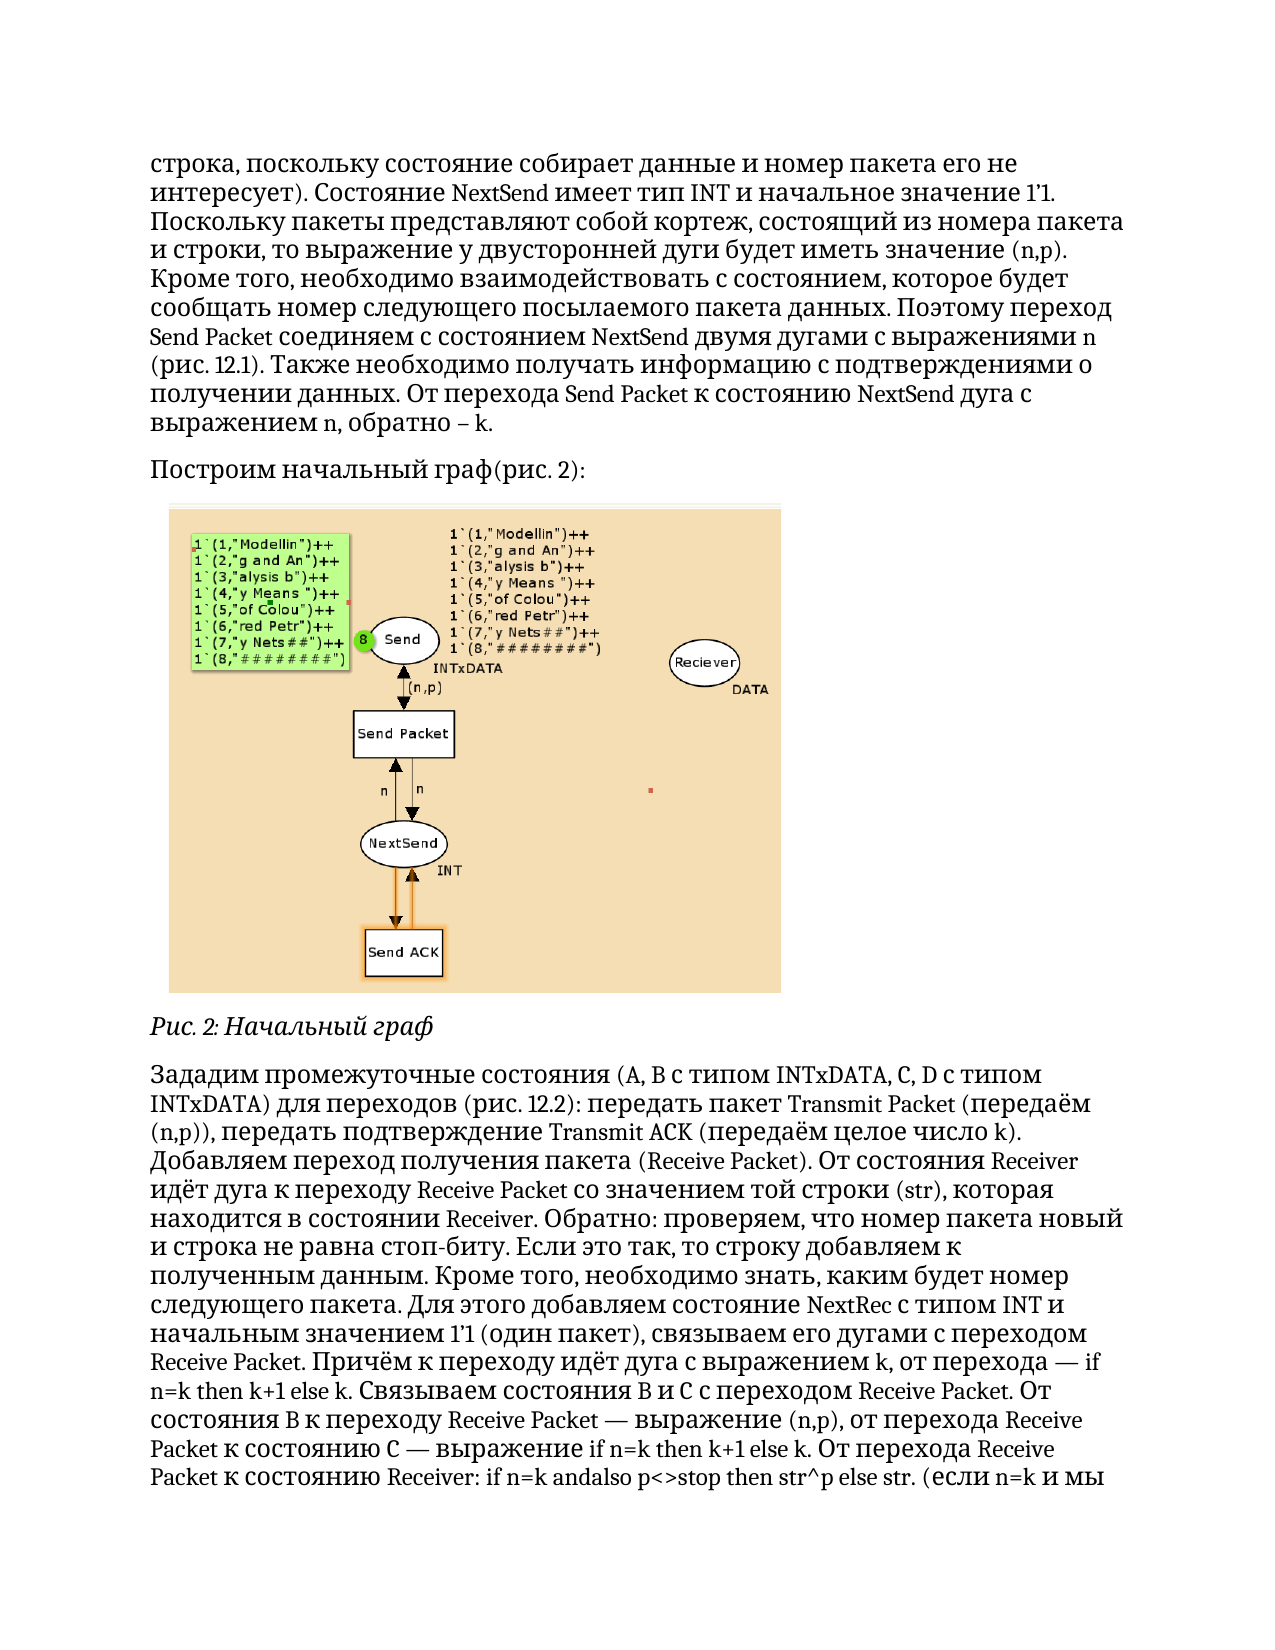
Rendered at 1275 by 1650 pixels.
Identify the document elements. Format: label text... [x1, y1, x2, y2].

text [150, 150, 1125, 437]
text Рис. 2: Начальный граф [150, 1013, 1125, 1042]
text Построим начальный граф(рис. 2): [150, 456, 1125, 485]
picture [168, 503, 782, 993]
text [150, 1061, 1125, 1492]
